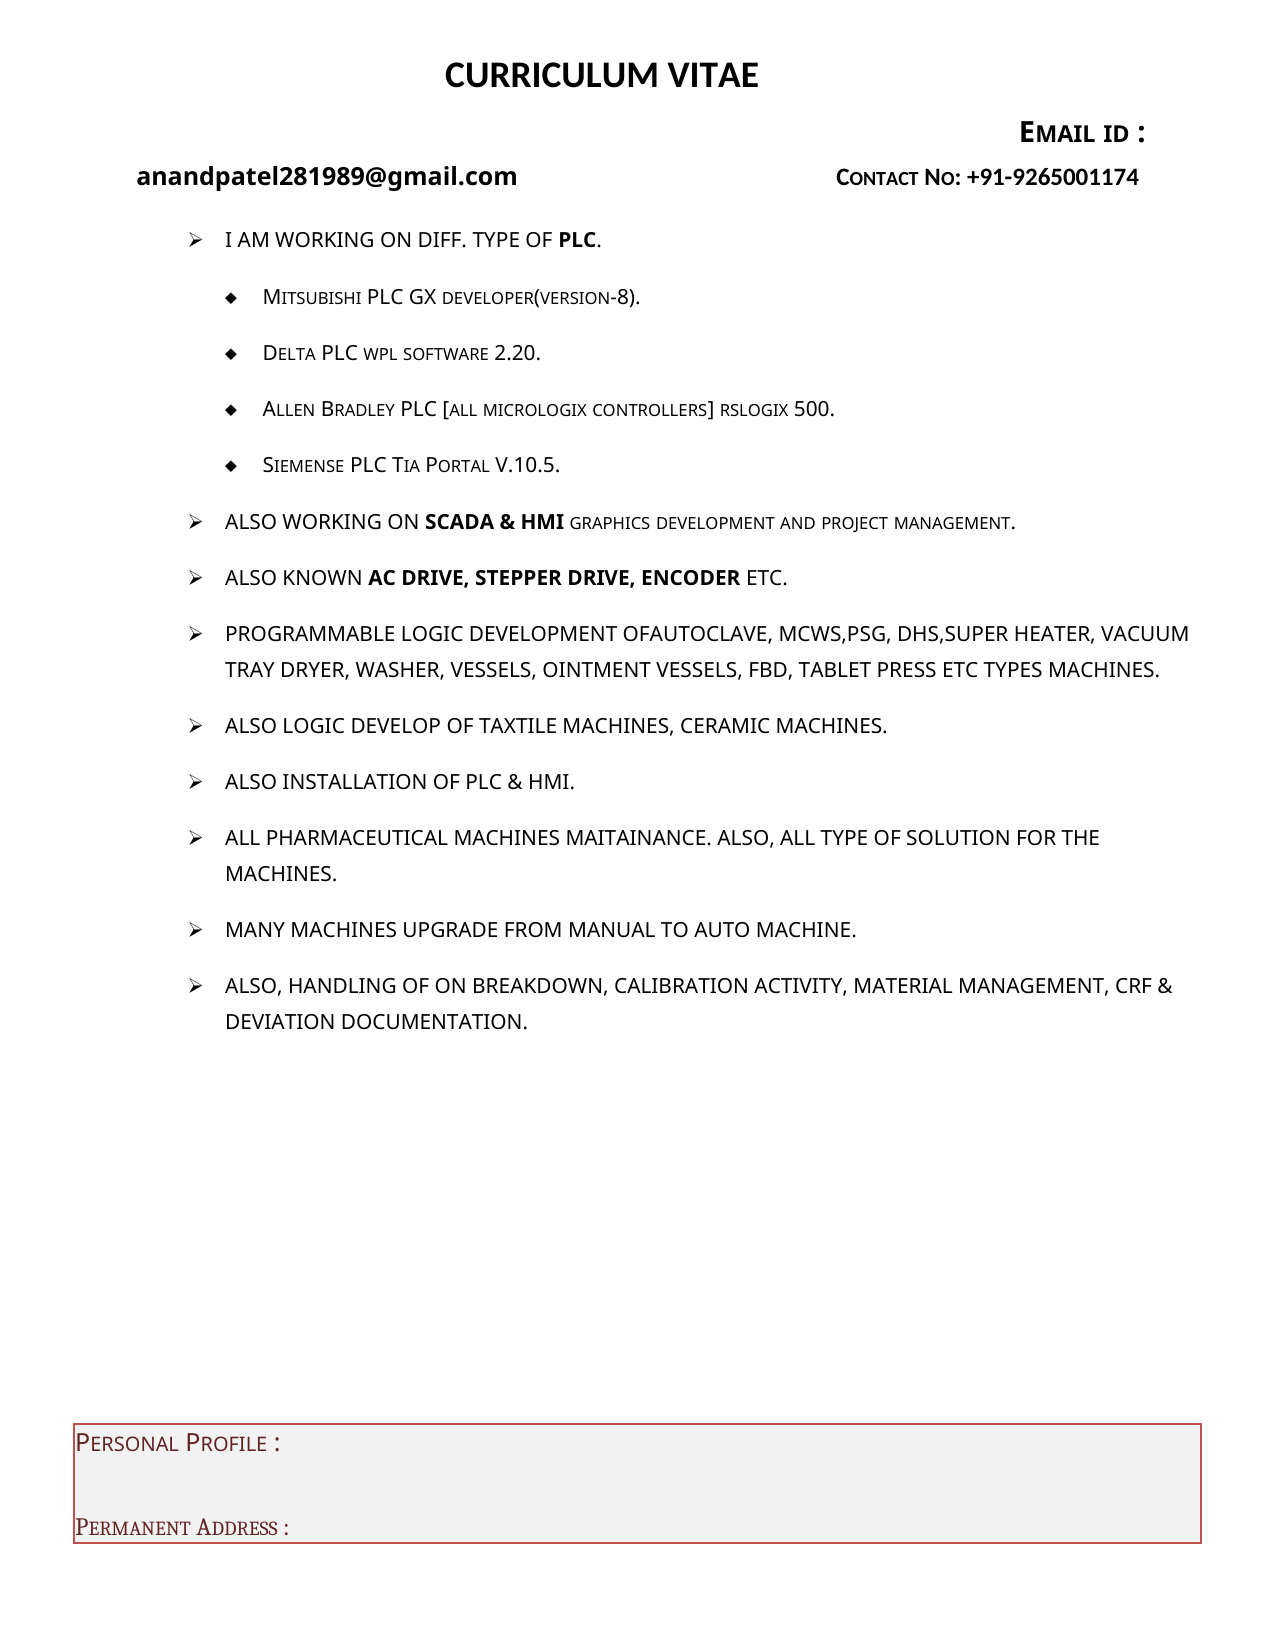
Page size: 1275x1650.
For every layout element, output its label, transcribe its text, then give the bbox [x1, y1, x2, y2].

subtitle Permanent Address : [75, 1511, 1200, 1542]
list ALSO LOGIC DEVELOP OF TAXTILE MACHINES, CERAMIC MACHINES. [187, 704, 1200, 739]
list ALSO KNOWN AC DRIVE, STEPPER DRIVE, ENCODER ETC. [187, 556, 1200, 591]
list ALSO WORKING ON SCADA & HMI graphics development and project management. [187, 500, 1200, 535]
list ALL PHARMACEUTICAL MACHINES MAITAINANCE. ALSO, ALL TYPE OF SOLUTION FOR THE MACHINES. [187, 816, 1200, 887]
list Siemense PLC Tia Portal V.10.5. [225, 443, 1200, 479]
list Delta PLC wpl software 2.20. [225, 331, 1200, 366]
list I AM WORKING ON DIFF. TYPE OF PLC. [187, 218, 1200, 254]
list MANY MACHINES UPGRADE FROM MANUAL TO AUTO MACHINE. [187, 908, 1200, 943]
list Mitsubishi PLC GX developer(version-8). [225, 275, 1200, 310]
list ALSO INSTALLATION OF PLC & HMI. [187, 760, 1200, 796]
subtitle Personal Profile : [75, 1425, 1200, 1459]
list Allen Bradley PLC [all micrologix controllers] rslogix 500. [225, 387, 1200, 423]
list PROGRAMMABLE LOGIC DEVELOPMENT OFAUTOCLAVE, MCWS,PSG, DHS,SUPER HEATER, VACUUM TRAY DRYER, WASHER, VESSELS, OINTMENT VESSELS, FBD, TABLET PRESS ETC TYPES MACHINES. [187, 612, 1200, 683]
list ALSO, HANDLING OF ON BREAKDOWN, CALIBRATION ACTIVITY, MATERIAL MANAGEMENT, CRF & DEVIATION DOCUMENTATION. [187, 964, 1200, 1035]
